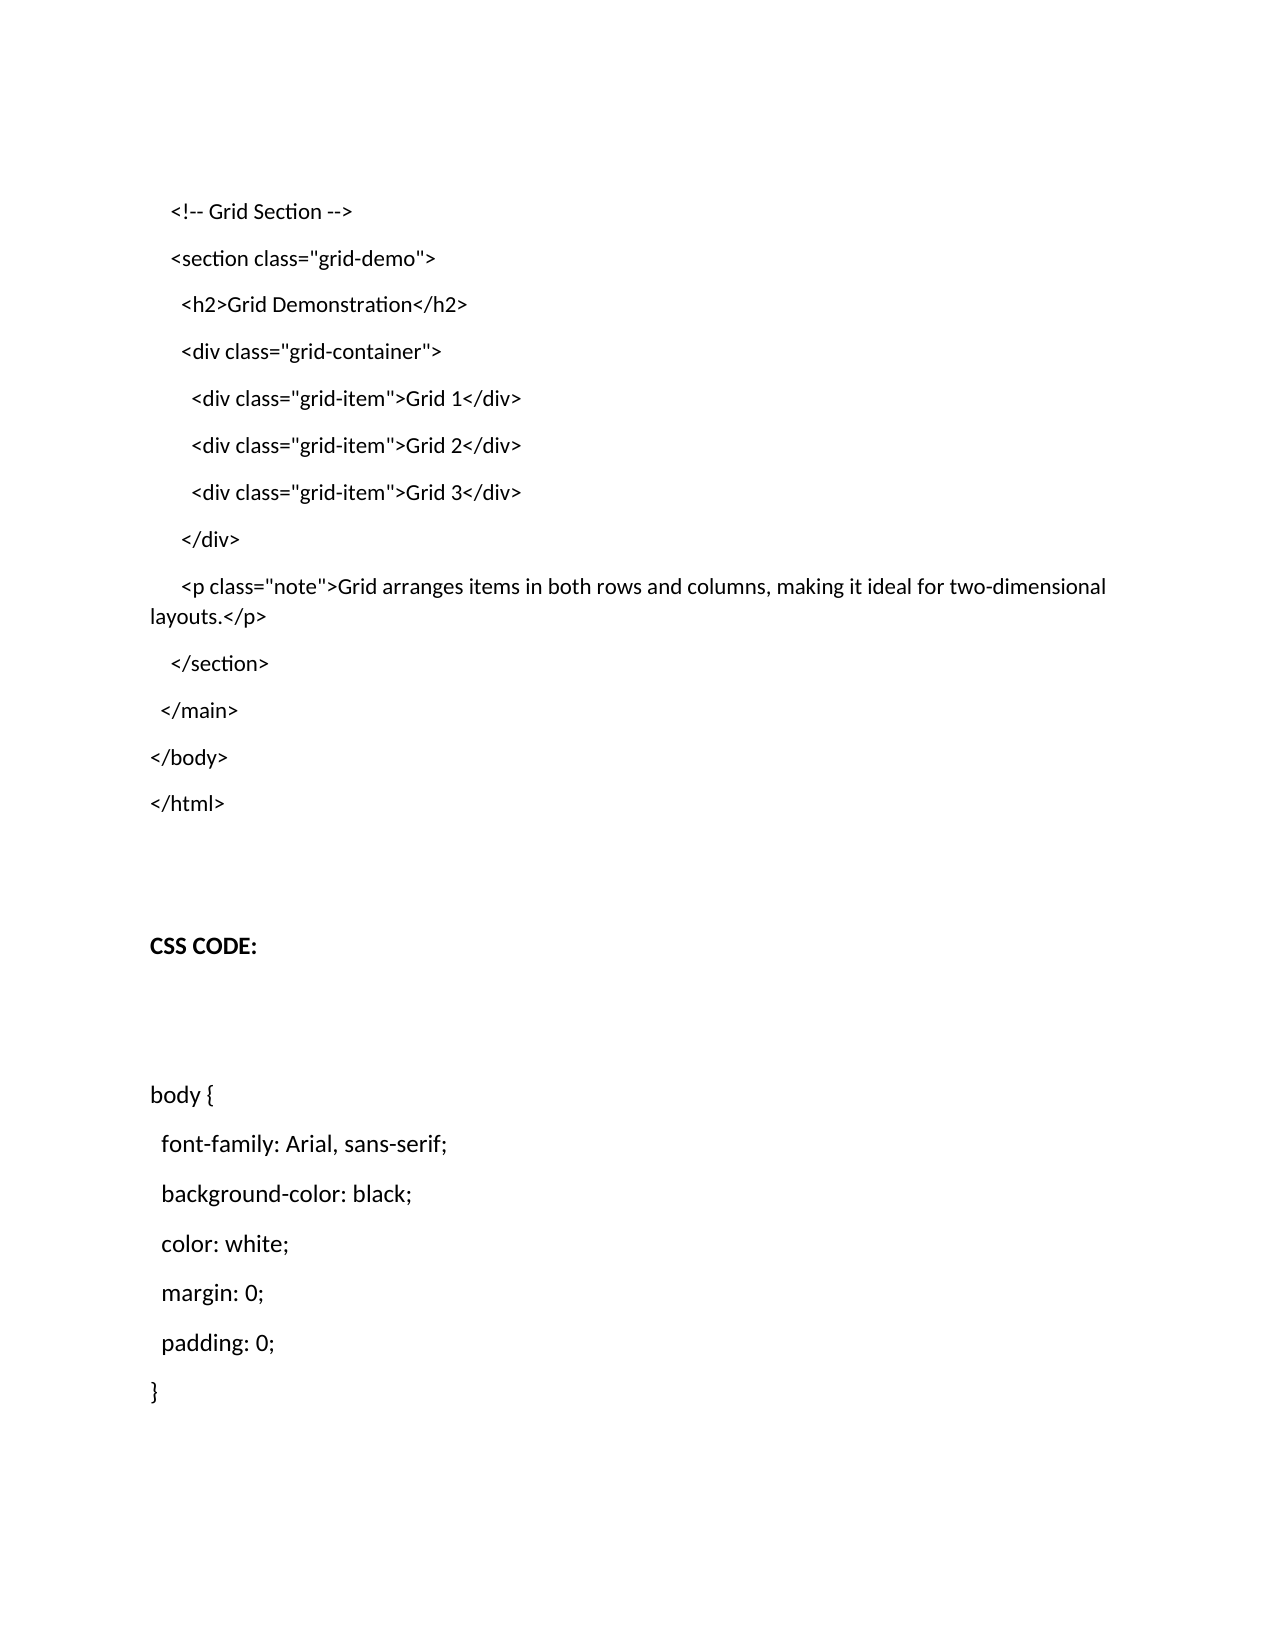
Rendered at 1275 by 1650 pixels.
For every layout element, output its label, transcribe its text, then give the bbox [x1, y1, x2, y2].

text </body> [150, 743, 1125, 771]
text <section class="grid-demo"> [150, 244, 1125, 272]
text CSS CODE: [150, 930, 1125, 961]
text font-family: Arial, sans-serif; [150, 1128, 1125, 1159]
text </main> [150, 696, 1125, 724]
text color: white; [150, 1228, 1125, 1258]
text </html> [150, 789, 1125, 818]
text background-color: black; [150, 1178, 1125, 1209]
text <p class="note">Grid arranges items in both rows and columns, making it ideal for two-dimensional layouts.</p> [150, 572, 1125, 630]
text <h2>Grid Demonstration</h2> [150, 291, 1125, 319]
text margin: 0; [150, 1277, 1125, 1308]
text <!-- Grid Section --> [150, 197, 1125, 225]
text padding: 0; [150, 1327, 1125, 1357]
text <div class="grid-item">Grid 2</div> [150, 431, 1125, 459]
text </section> [150, 649, 1125, 677]
text body { [150, 1079, 1125, 1109]
text </div> [150, 525, 1125, 553]
text <div class="grid-item">Grid 1</div> [150, 384, 1125, 412]
text <div class="grid-container"> [150, 337, 1125, 366]
text <div class="grid-item">Grid 3</div> [150, 478, 1125, 506]
text } [150, 1376, 1125, 1407]
